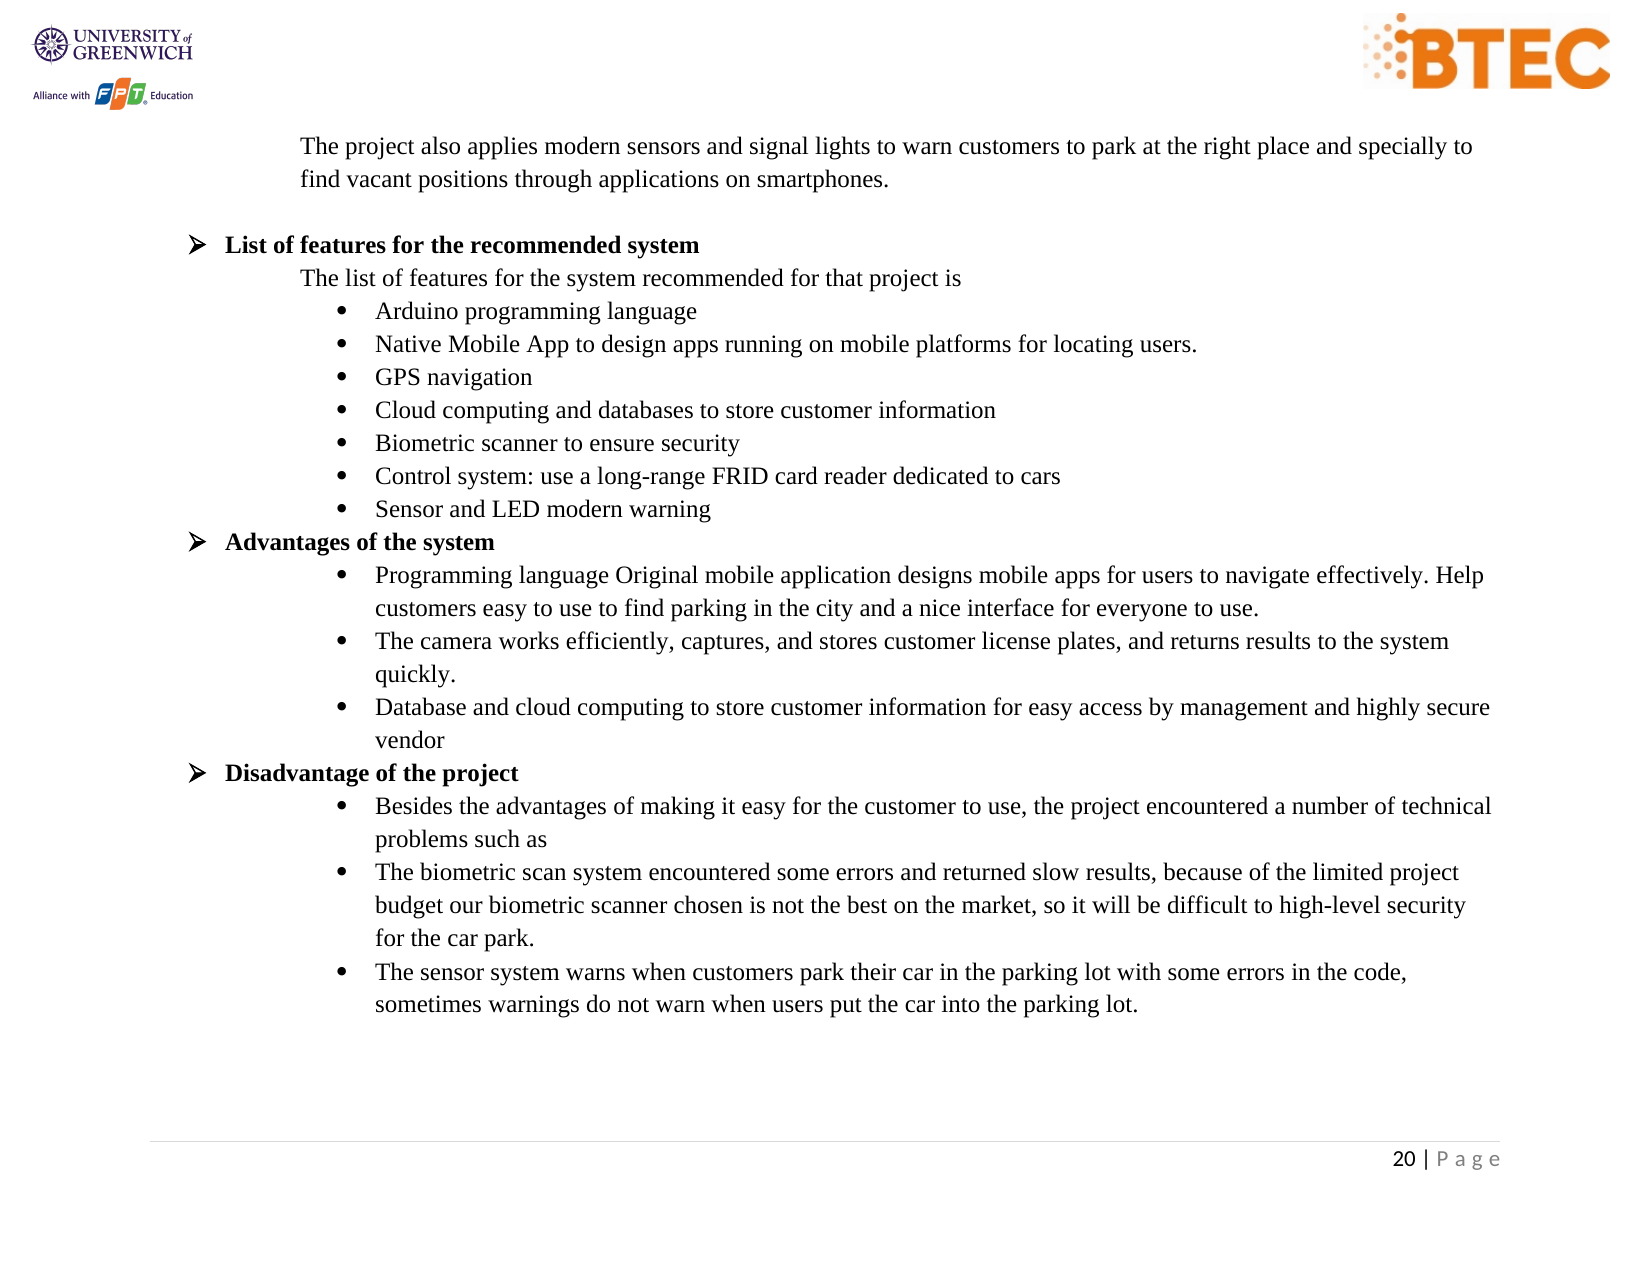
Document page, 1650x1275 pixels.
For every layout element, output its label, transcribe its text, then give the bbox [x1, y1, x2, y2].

picture [20, 13, 205, 121]
list Biometric scanner to ensure security [337, 428, 1500, 457]
list Native Mobile App to design apps running on mobile platforms for locating users. [337, 329, 1500, 358]
list The biometric scan system encountered some errors and returned slow results, because of the limited project budget our biometric scanner chosen is not the best on the market, so it will be difficult to high-level security for the car park. [337, 857, 1500, 952]
picture [1363, 13, 1610, 89]
list Disadvantage of the project [187, 758, 1500, 787]
list Arduino programming language [337, 296, 1500, 325]
list GPS navigation [337, 362, 1500, 391]
list The sensor system warns when customers park their car in the parking lot with some errors in the code, sometimes warnings do not warn when users put the car into the parking lot. [337, 957, 1500, 1018]
list The camera works efficiently, captures, and stores customer license plates, and returns results to the system quickly. [337, 626, 1500, 688]
list List of features for the recommended system [187, 230, 1500, 259]
list The list of features for the system recommended for that project is [300, 263, 1500, 292]
list Database and cloud computing to store customer information for easy access by management and highly secure vendor [337, 692, 1500, 754]
list Sensor and LED modern warning [337, 494, 1500, 523]
list Cloud computing and databases to store customer information [337, 395, 1500, 424]
list Advantages of the system [187, 527, 1500, 556]
list Programming language Original mobile application designs mobile apps for users to navigate effectively. Help customers easy to use to find parking in the city and a nice interface for everyone to use. [337, 560, 1500, 622]
list Control system: use a long-range FRID card reader dedicated to cars [337, 461, 1500, 490]
list Besides the advantages of making it easy for the customer to use, the project encountered a number of technical problems such as [337, 791, 1500, 853]
